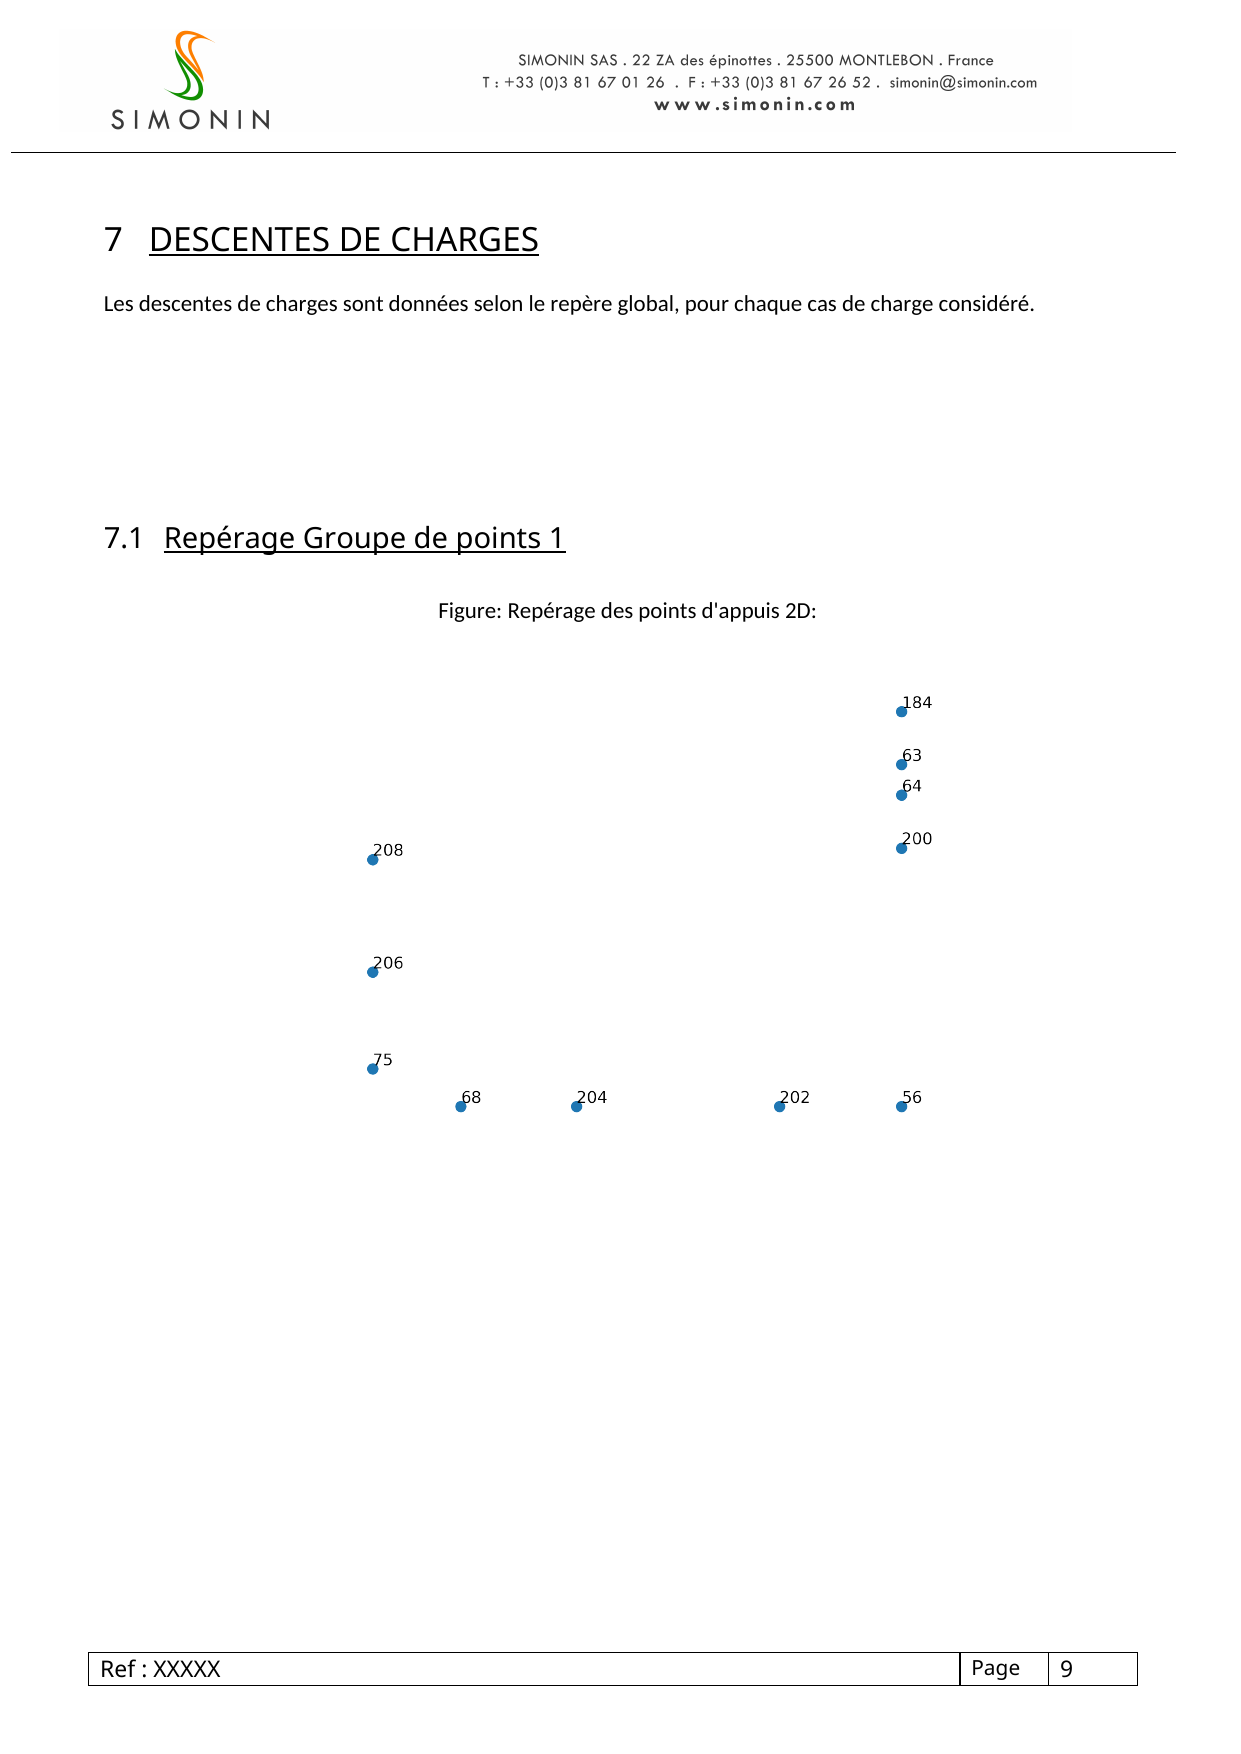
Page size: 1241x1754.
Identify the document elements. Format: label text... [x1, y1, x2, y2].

subtitle Repérage Groupe de points 1 [103, 517, 1152, 597]
picture [59, 29, 1072, 132]
picture [252, 624, 1003, 1188]
text Les descentes de charges sont données selon le repère global, pour chaque cas de charge considéré. [103, 289, 1152, 317]
subtitle Descentes de charges [103, 216, 1152, 261]
